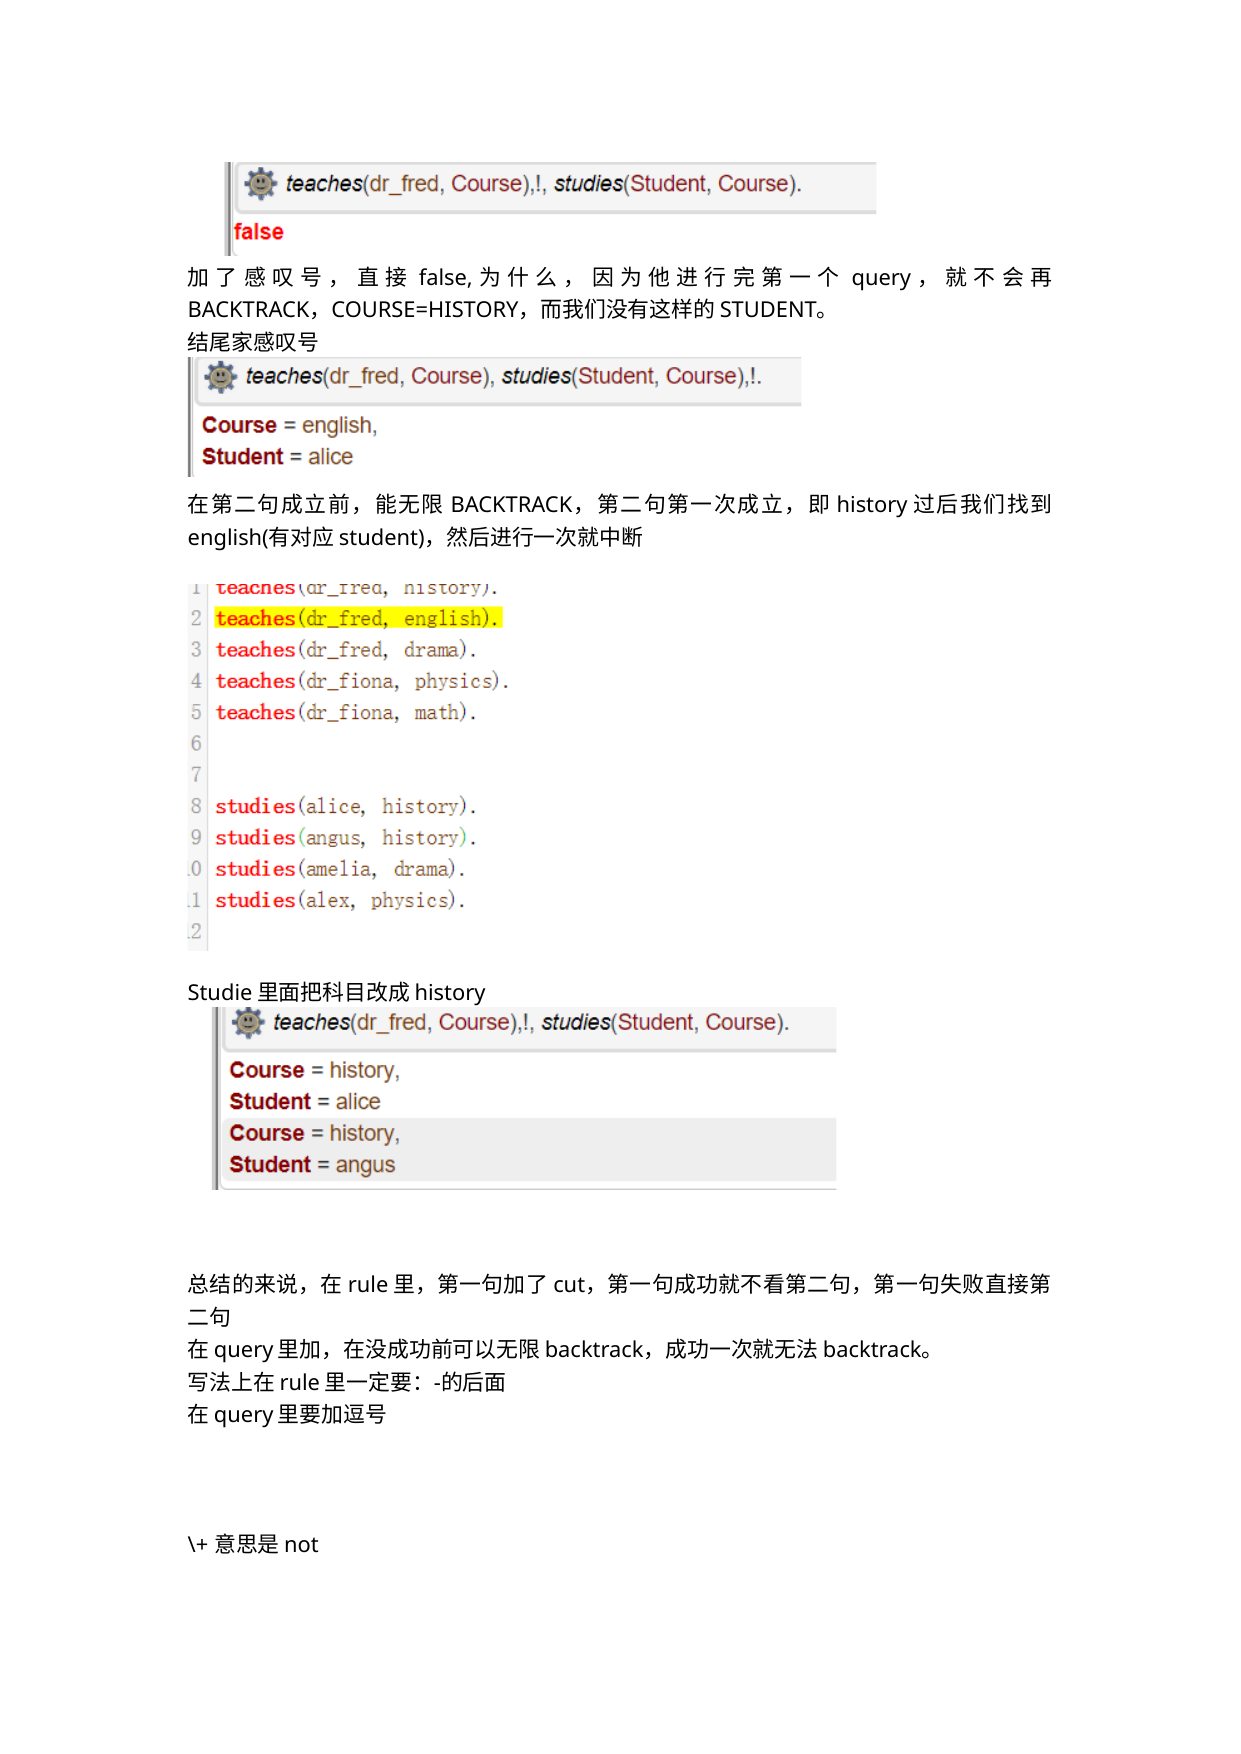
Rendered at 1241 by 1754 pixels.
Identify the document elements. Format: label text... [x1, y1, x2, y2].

text 在query里要加逗号 [187, 1397, 1053, 1429]
picture [187, 162, 877, 256]
picture [187, 584, 612, 951]
picture [187, 1007, 837, 1190]
text 在第二句成立前，能无限BACKTRACK，第二句第一次成立，即history过后我们找到english(有对应student)，然后进行一次就中断 [187, 487, 1053, 552]
picture [187, 357, 802, 477]
text 结尾家感叹号 [187, 324, 1053, 357]
text 写法上在rule里一定要：-的后面 [187, 1364, 1053, 1397]
text 总结的来说，在rule里，第一句加了cut，第一句成功就不看第二句，第一句失败直接第二句 [187, 1267, 1053, 1332]
text Studie里面把科目改成history [187, 974, 1053, 1007]
text 加了感叹号，直接false,为什么，因为他进行完第一个query，就不会再BACKTRACK，COURSE=HISTORY，而我们没有这样的STUDENT。 [187, 259, 1053, 324]
text \+ 意思是not [187, 1527, 1053, 1559]
text 在query里加，在没成功前可以无限backtrack，成功一次就无法backtrack。 [187, 1332, 1053, 1364]
